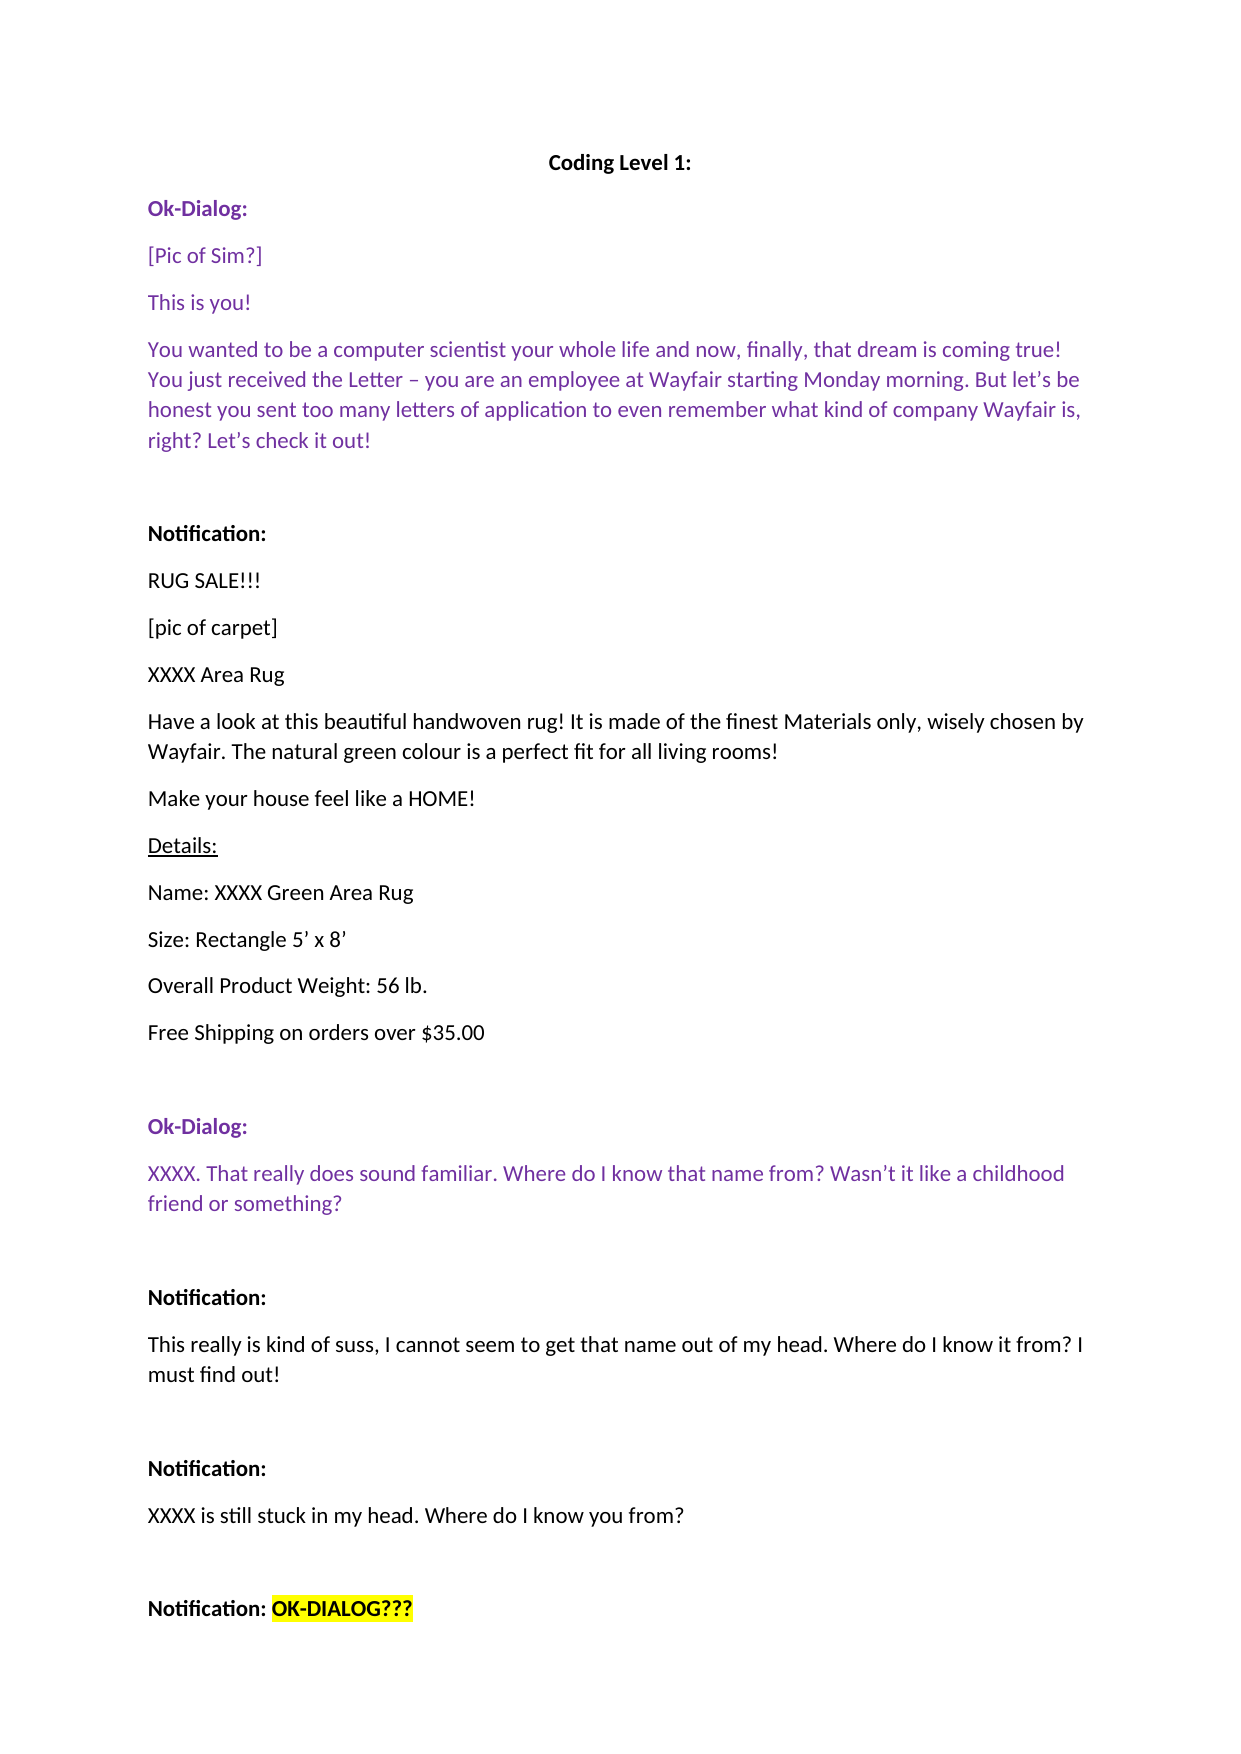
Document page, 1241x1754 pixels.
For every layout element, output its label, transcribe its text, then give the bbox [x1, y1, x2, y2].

text Size: Rectangle 5’ x 8’ [148, 925, 1093, 953]
text This really is kind of suss, I cannot seem to get that name out of my head. Where do I know it from? I must find out! [148, 1330, 1093, 1388]
text XXXX Area Rug [148, 660, 1093, 688]
text RUG SALE!!! [148, 566, 1093, 594]
text Notification: OK-DIALOG??? [148, 1594, 1093, 1622]
text Notification: [148, 1454, 1093, 1482]
text Ok-Dialog: [148, 1112, 1093, 1140]
text Make your house feel like a HOME! [148, 784, 1093, 812]
text Notification: [148, 519, 1093, 547]
text You wanted to be a computer scientist your whole life and now, finally, that dream is coming true! You just received the Letter – you are an employee at Wayfair starting Monday morning. But let’s be honest you sent too many letters of application to even remember what kind of company Wayfair is, right? Let’s check it out! [148, 335, 1093, 454]
text Have a look at this beautiful handwoven rug! It is made of the finest Materials only, wisely chosen by Wayfair. The natural green colour is a perfect fit for all living rooms! [148, 707, 1093, 765]
text XXXX is still stuck in my head. Where do I know you from? [148, 1501, 1093, 1529]
text Coding Level 1: [148, 148, 1093, 176]
text [Pic of Sim?] [148, 241, 1093, 269]
text Ok-Dialog: [148, 194, 1093, 222]
text Name: XXXX Green Area Rug [148, 878, 1093, 906]
text XXXX. That really does sound familiar. Where do I know that name from? Wasn’t it like a childhood friend or something? [148, 1159, 1093, 1217]
text This is you! [148, 288, 1093, 316]
text Free Shipping on orders over $35.00 [148, 1018, 1093, 1046]
text [pic of carpet] [148, 613, 1093, 641]
text Overall Product Weight: 56 lb. [148, 972, 1093, 999]
text Notification: [148, 1283, 1093, 1311]
text Details: [148, 831, 1093, 859]
